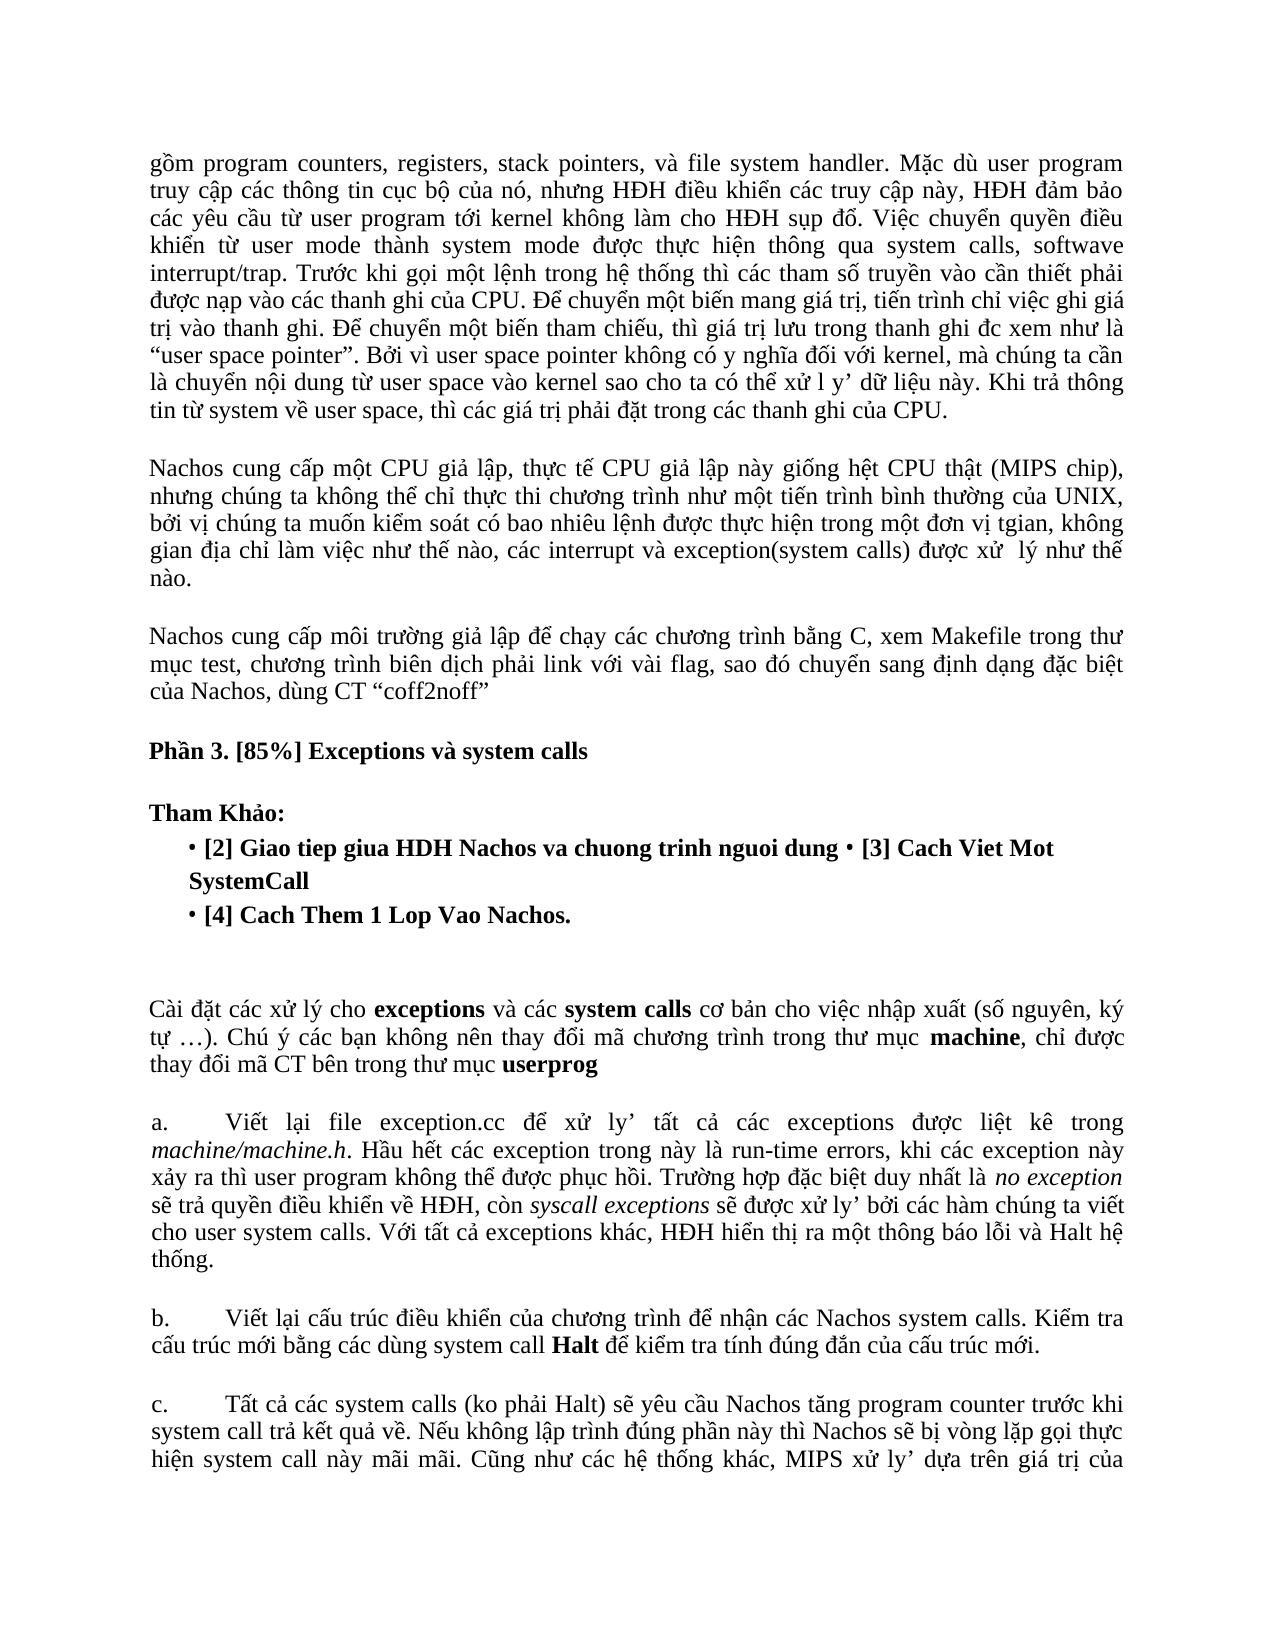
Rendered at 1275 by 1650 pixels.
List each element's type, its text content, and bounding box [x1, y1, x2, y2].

text • [4] Cach Them 1 Lop Vao Nachos. [187, 897, 1125, 931]
list Viết lại file exception.cc để xử ly’ tất cả các exceptions được liệt kê trong machine/machine.h. Hầu hết các exception trong này là run-time errors, khi các exception này xảy ra thì user program không thể được phục hồi. Trường hợp đặc biệt duy nhất là no exception sẽ trả quyền điều khiển về HĐH, còn syscall exceptions sẽ được xử ly’ bởi các hàm chúng ta viết cho user system calls. Với tất cả exceptions khác, HĐH hiển thị ra một thông báo lỗi và Halt hệ thống. [151, 1109, 1125, 1273]
subtitle • [2] Giao tiep giua HDH Nachos va chuong trinh nguoi dung • [3] Cach Viet Mot SystemCall [187, 829, 1125, 894]
text Cài đặt các xử lý cho exceptions và các system calls cơ bản cho việc nhập xuất (số nguyên, ký tự …). Chú ý các bạn không nên thay đổi mã chương trình trong thư mục machine, chỉ được thay đổi mã CT bên trong thư mục userprog [148, 996, 1125, 1078]
list Viết lại cấu trúc điều khiển của chương trình để nhận các Nachos system calls. Kiểm tra cấu trúc mới bằng các dùng system call Halt để kiểm tra tính đúng đắn của cấu trúc mới. [151, 1304, 1125, 1359]
text Phần 3. [85%] Exceptions và system calls [148, 736, 1125, 765]
text Nachos cung cấp một CPU giả lập, thực tế CPU giả lập này giống hệt CPU thật (MIPS chip), nhưng chúng ta không thể chỉ thực thi chương trình như một tiến trình bình thường của UNIX, bởi vị chúng ta muốn kiểm soát có bao nhiêu lệnh được thực hiện trong một đơn vị tgian, không gian địa chỉ làm việc như thế nào, các interrupt và exception(system calls) được xử lý như thế nào. [148, 455, 1125, 592]
text Tham Khảo: [148, 798, 1125, 827]
text Nachos cung cấp môi trường giả lập để chạy các chương trình bằng C, xem Makefile trong thư mục test, chương trình biên dịch phải link với vài flag, sao đó chuyển sang định dạng đặc biệt của Nachos, dùng CT “coff2noff” [148, 623, 1125, 705]
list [151, 1390, 1125, 1472]
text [148, 150, 1125, 423]
